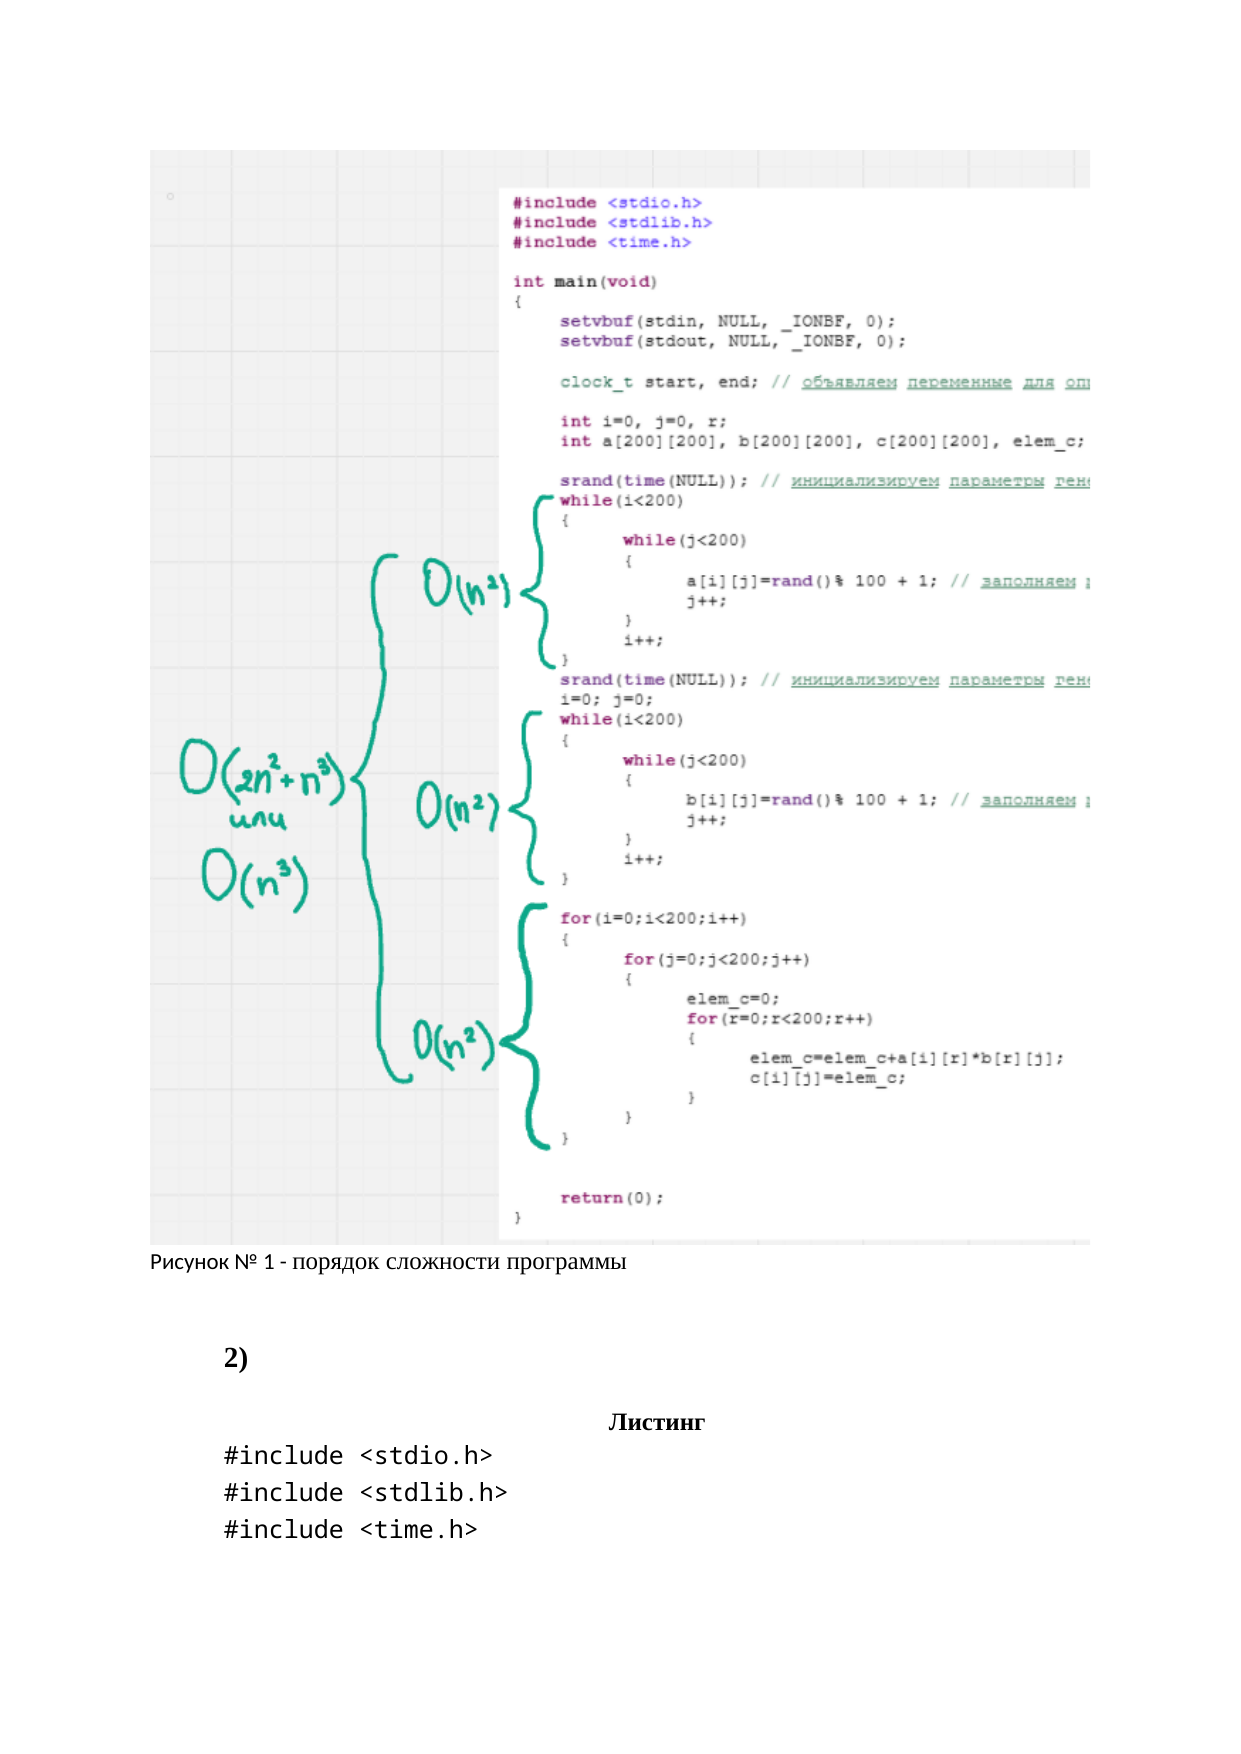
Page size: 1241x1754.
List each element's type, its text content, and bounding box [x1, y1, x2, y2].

text Рисунок № 1 - порядок сложности программы [150, 1246, 1090, 1275]
text #include <time.h> [150, 1512, 1090, 1546]
text 2) [150, 1340, 1090, 1373]
text #include <stdlib.h> [150, 1475, 1090, 1509]
text #include <stdio.h> [150, 1438, 1090, 1472]
picture [150, 150, 1091, 1245]
text Листинг [150, 1407, 1090, 1436]
